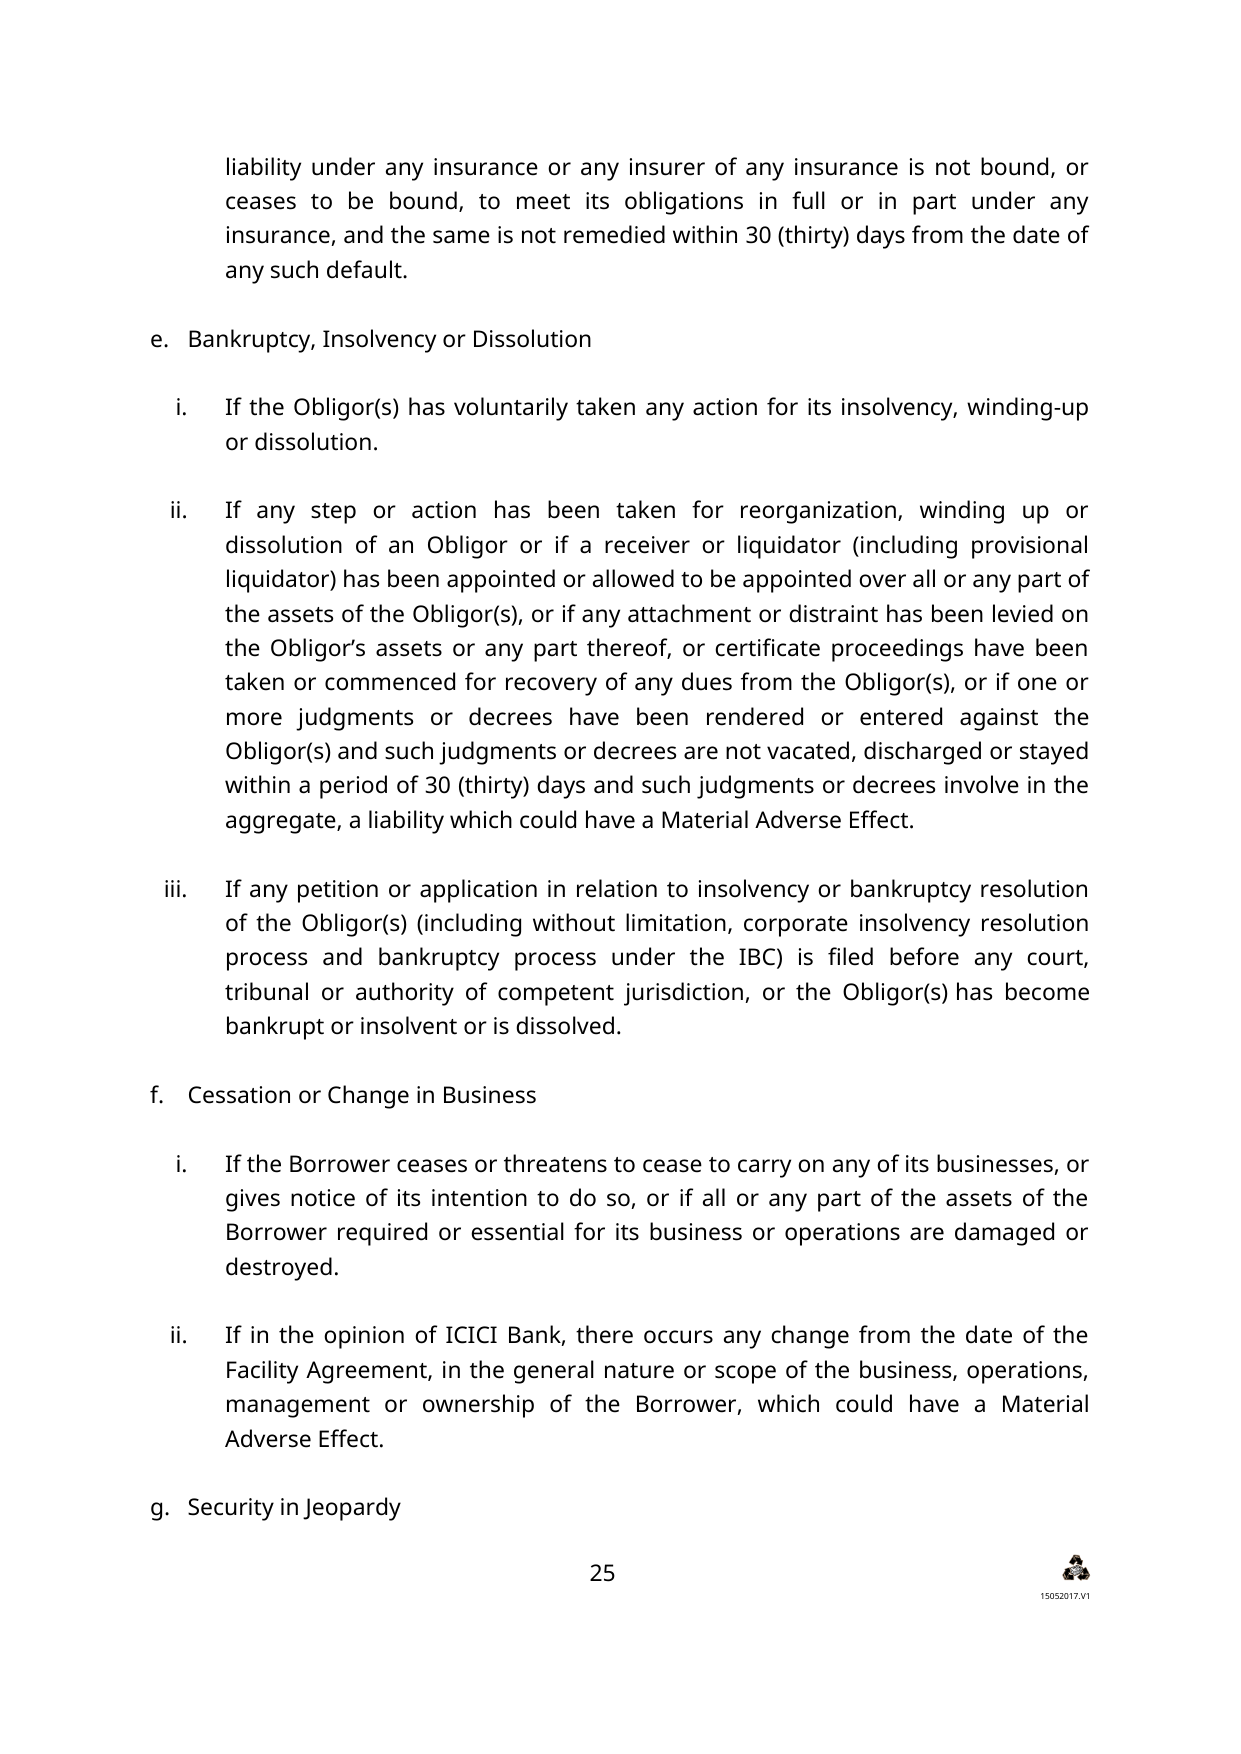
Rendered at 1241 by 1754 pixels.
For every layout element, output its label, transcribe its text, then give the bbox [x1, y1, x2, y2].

list If any step or action has been taken for reorganization, winding up or dissolution of an Obligor or if a receiver or liquidator (including provisional liquidator) has been appointed or allowed to be appointed over all or any part of the assets of the Obligor(s), or if any attachment or distraint has been levied on the Obligor’s assets or any part thereof, or certificate proceedings have been taken or commenced for recovery of any dues from the Obligor(s), or if one or more judgments or decrees have been rendered or entered against the Obligor(s) and such judgments or decrees are not vacated, discharged or stayed within a period of 30 (thirty) days and such judgments or decrees involve in the aggregate, a liability which could have a Material Adverse Effect. [187, 494, 1090, 835]
list Cessation or Change in Business [150, 1079, 1090, 1110]
list If any petition or application in relation to insolvency or bankruptcy resolution of the Obligor(s) (including without limitation, corporate insolvency resolution process and bankruptcy process under the IBC) is filed before any court, tribunal or authority of competent jurisdiction, or the Obligor(s) has become bankrupt or insolvent or is dissolved. [187, 873, 1090, 1041]
list If the Borrower ceases or threatens to cease to carry on any of its businesses, or gives notice of its intention to do so, or if all or any part of the assets of the Borrower required or essential for its business or operations are damaged or destroyed. [187, 1148, 1090, 1282]
list If in the opinion of ICICI Bank, there occurs any change from the date of the Facility Agreement, in the general nature or scope of the business, operations, management or ownership of the Borrower, which could have a Material Adverse Effect. [187, 1319, 1090, 1454]
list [206, 151, 1090, 285]
list Bankruptcy, Insolvency or Dissolution [150, 323, 1090, 354]
list Security in Jeopardy [150, 1491, 1090, 1523]
list If the Obligor(s) has voluntarily taken any action for its insolvency, winding-up or dissolution. [187, 391, 1090, 457]
